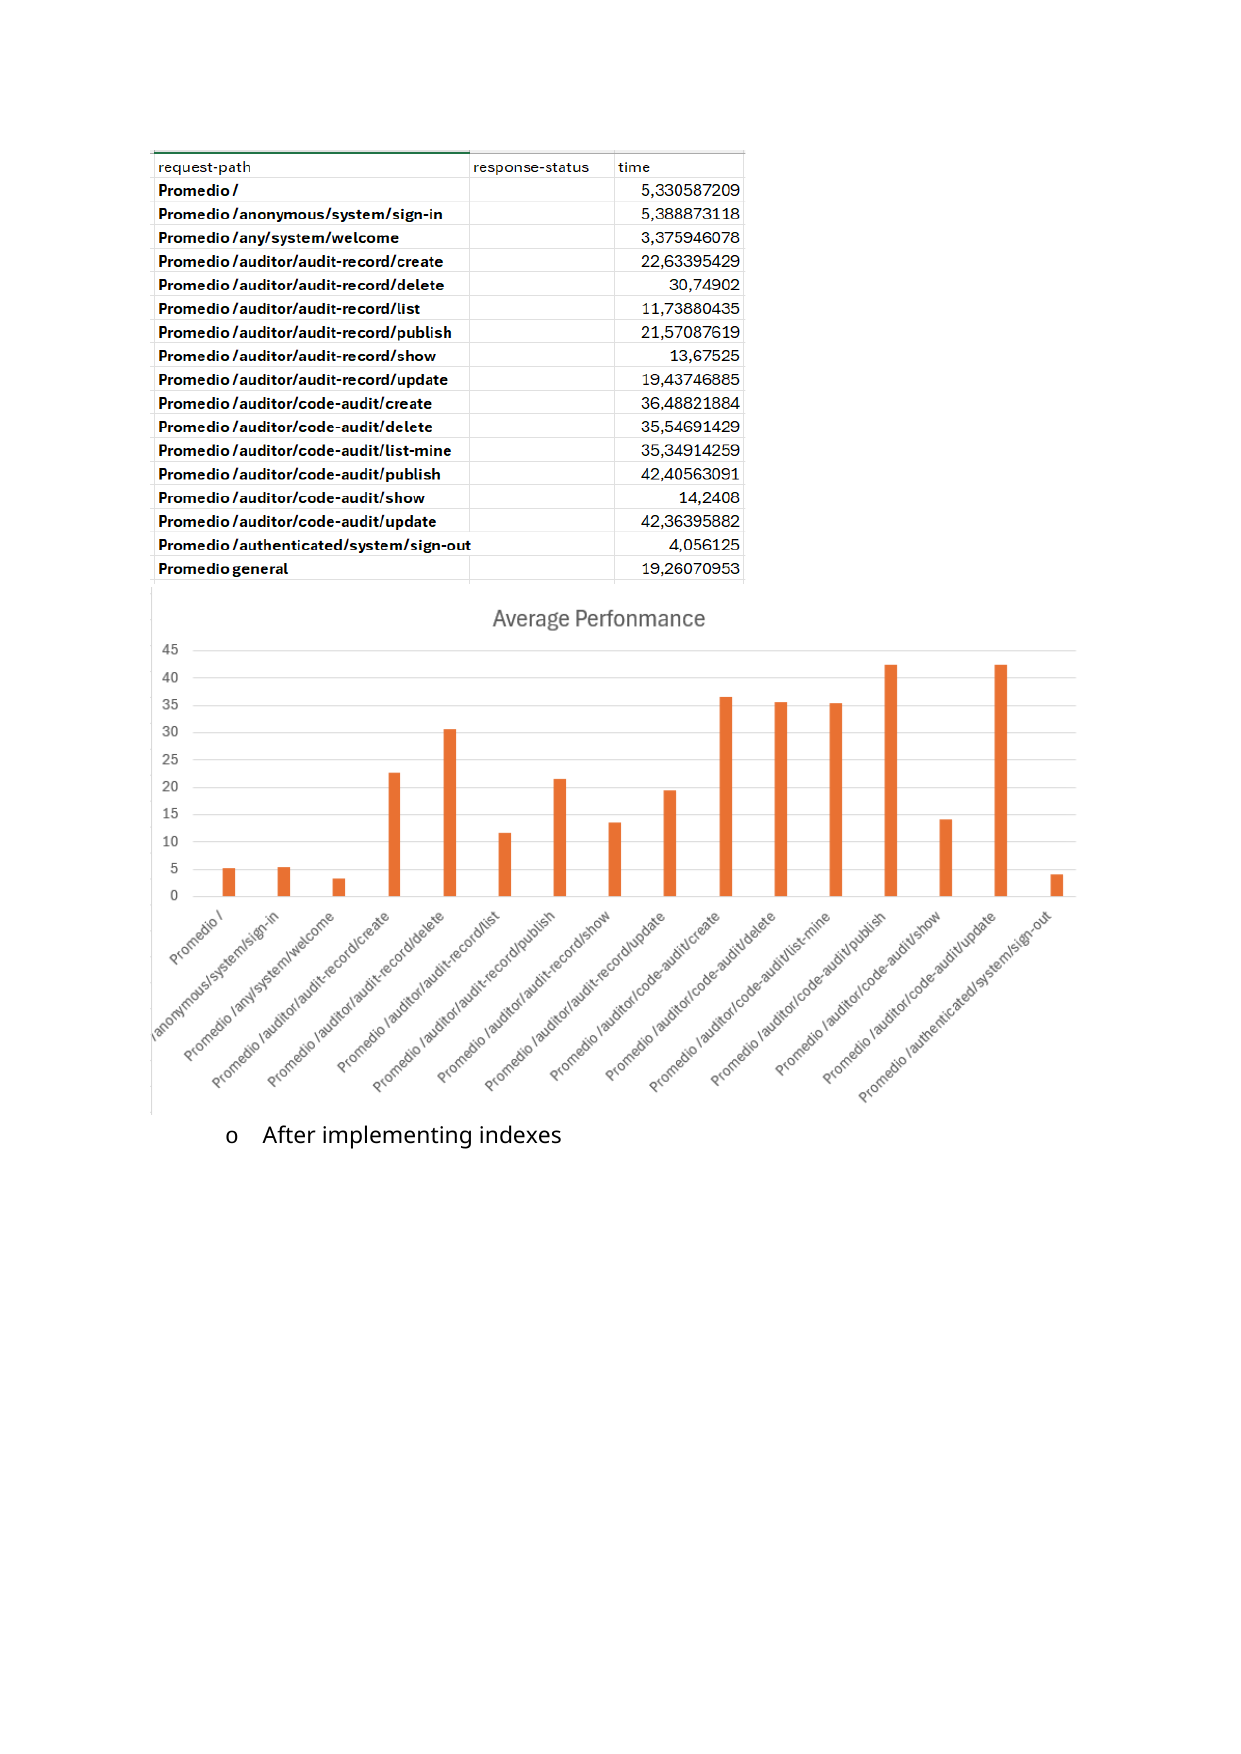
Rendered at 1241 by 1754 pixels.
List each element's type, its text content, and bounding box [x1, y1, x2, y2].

picture [150, 150, 746, 584]
list After implementing indexes [225, 1119, 1090, 1150]
picture [150, 587, 1091, 1115]
